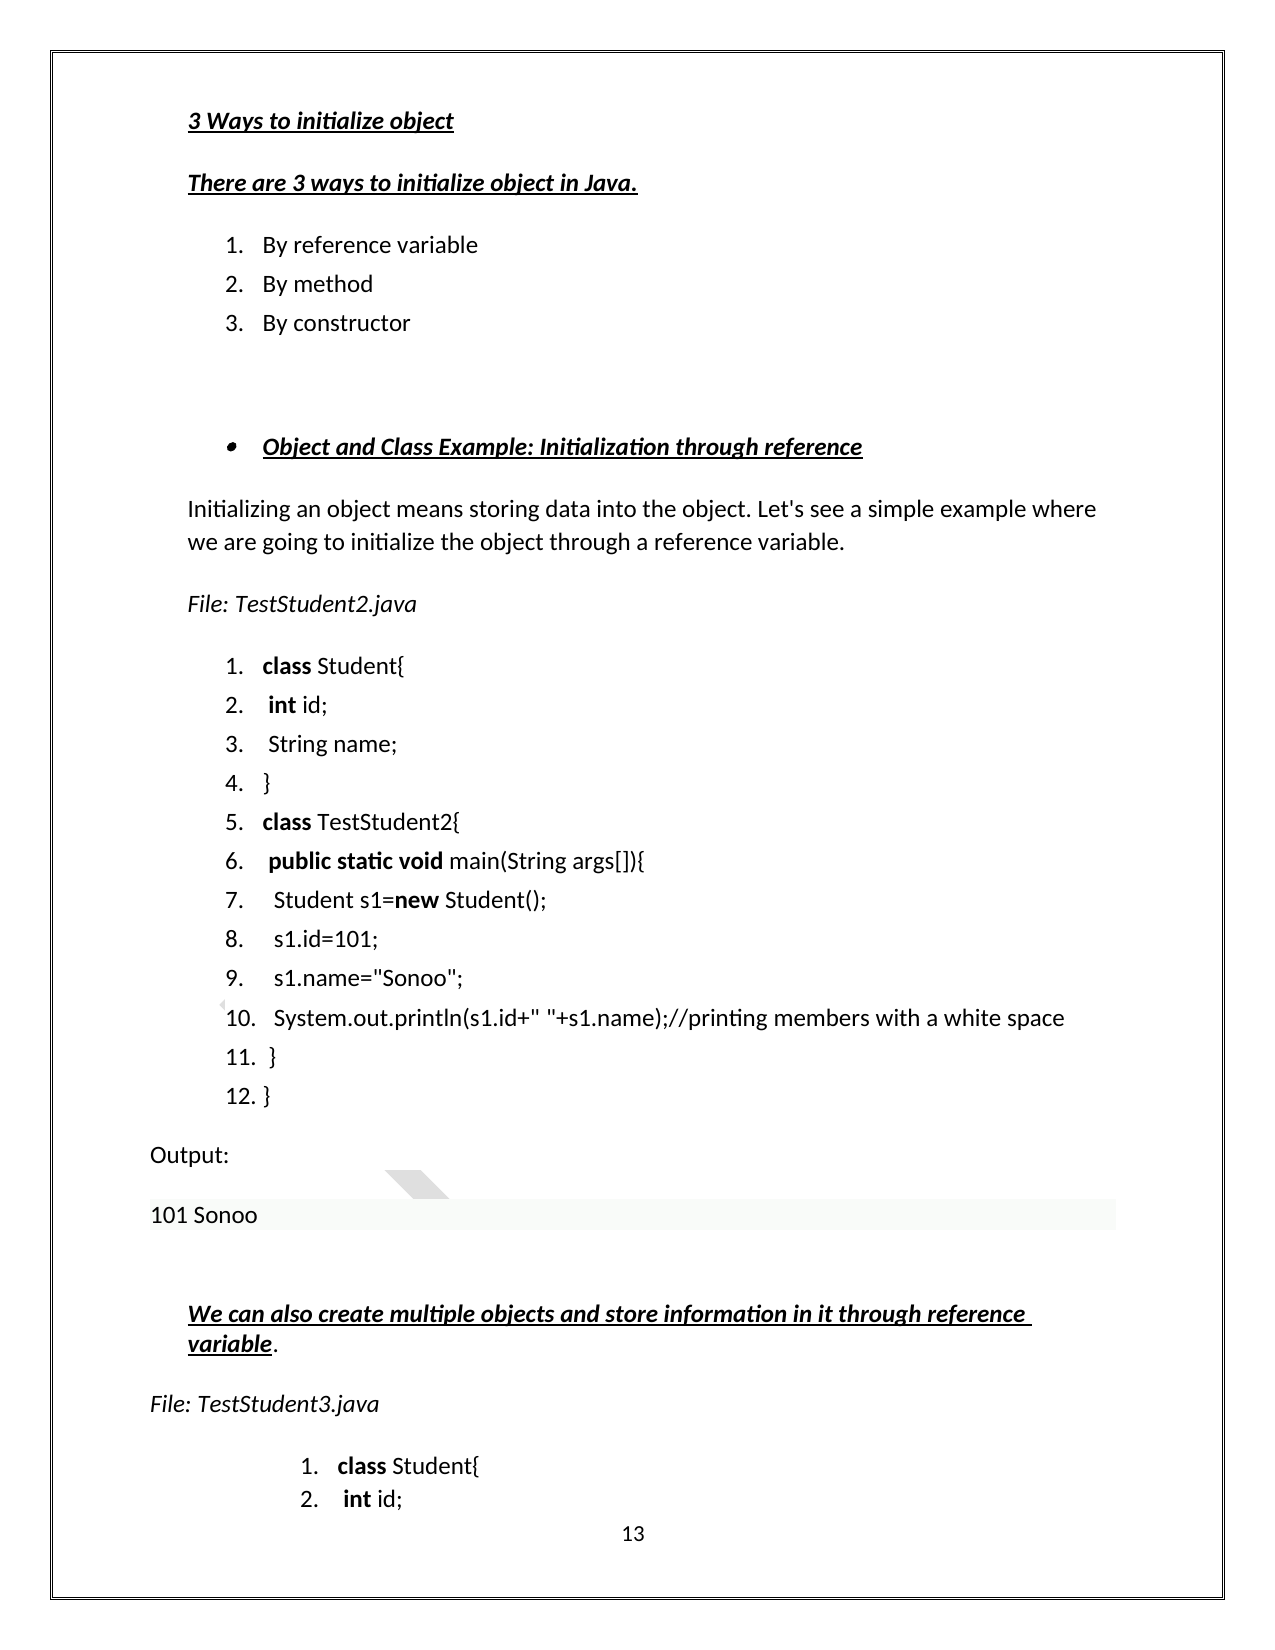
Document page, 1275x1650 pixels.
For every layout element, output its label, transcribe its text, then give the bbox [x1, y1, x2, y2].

list System.out.println(s1.id+" "+s1.name);//printing members with a white space [225, 999, 1116, 1032]
list class TestStudent2{ [225, 804, 1116, 837]
text There are 3 ways to initialize object in Java. [187, 165, 1116, 198]
list } [225, 1077, 1116, 1110]
text Output: [150, 1139, 1116, 1170]
list class Student{ [225, 648, 1116, 681]
list } [225, 765, 1116, 798]
text We can also create multiple objects and store information in it through reference variable. [187, 1298, 1116, 1359]
text File: TestStudent3.java [150, 1388, 1116, 1419]
text 3 Ways to initialize object [187, 103, 1116, 136]
list s1.name="Sonoo"; [225, 960, 1116, 993]
list By reference variable [225, 227, 1116, 260]
list int id; [225, 687, 1116, 720]
list Object and Class Example: Initialization through reference [225, 429, 1116, 462]
list By constructor [225, 305, 1116, 338]
list String name; [225, 726, 1116, 759]
list class Student{ [300, 1448, 1116, 1481]
text Initializing an object means storing data into the object. Let's see a simple example where we are going to initialize the object through a reference variable. [187, 491, 1116, 557]
list Student s1=new Student(); [225, 882, 1116, 915]
list } [225, 1038, 1116, 1071]
list int id; [300, 1481, 1116, 1513]
list By method [225, 266, 1116, 299]
text 101 Sonoo [150, 1199, 1116, 1230]
text File: TestStudent2.java [187, 586, 1116, 619]
list s1.id=101; [225, 921, 1116, 954]
list public static void main(String args[]){ [225, 843, 1116, 876]
